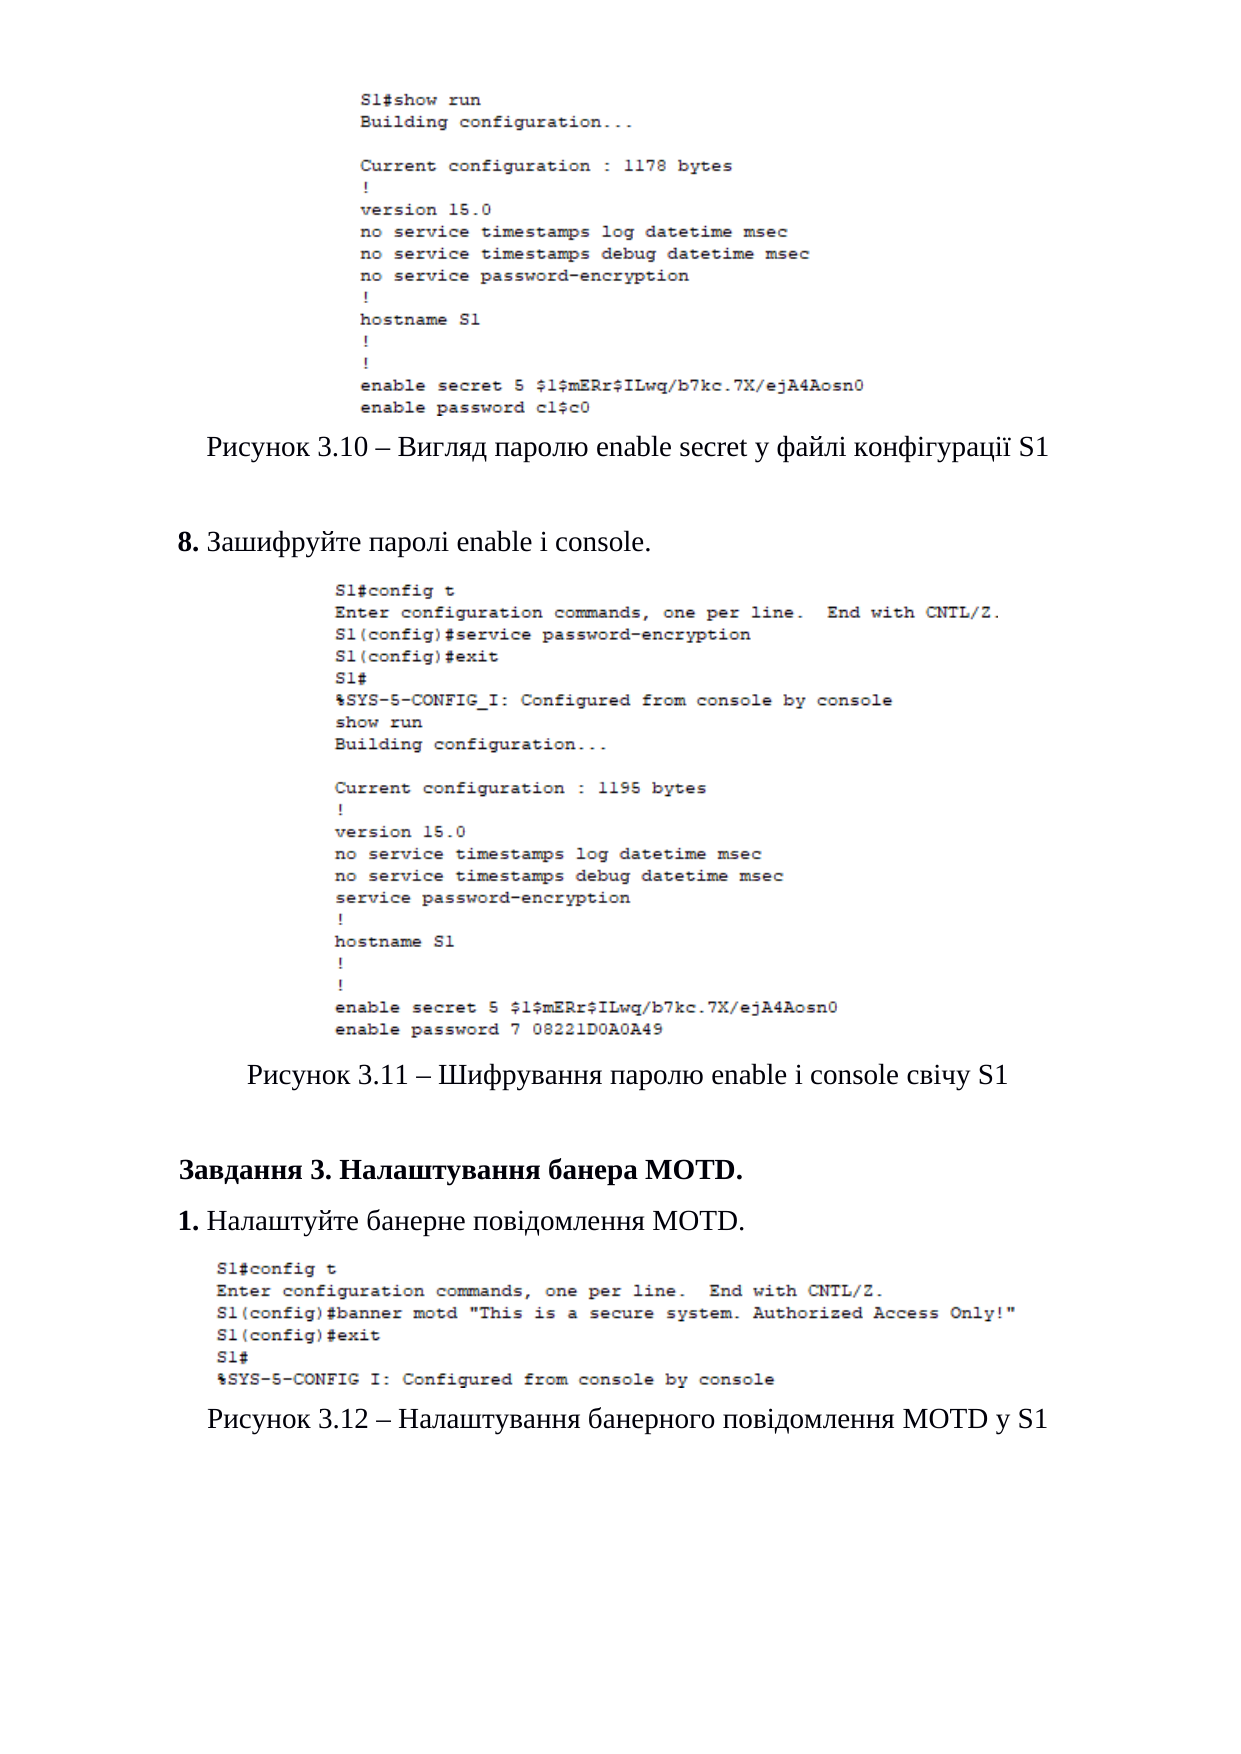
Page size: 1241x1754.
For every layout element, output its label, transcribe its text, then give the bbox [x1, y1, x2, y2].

picture [359, 88, 896, 416]
list Зашифруйте паролі enable і console. [103, 524, 1152, 558]
text Рисунок 3.11 – Шифрування паролю enable і console свічу S1 [103, 1057, 1152, 1091]
text Рисунок 3.12 – Налаштування банерного повідомлення MOTD у S1 [103, 1401, 1152, 1435]
picture [212, 1252, 1043, 1388]
list Налаштуйте банерне повідомлення MOTD. [103, 1203, 1152, 1236]
picture [332, 574, 998, 1041]
text Завдання 3. Налаштування банера MOTD. [103, 1152, 1152, 1186]
text Рисунок 3.10 – Вигляд паролю enable secret у файлі конфігурації S1 [103, 429, 1152, 463]
